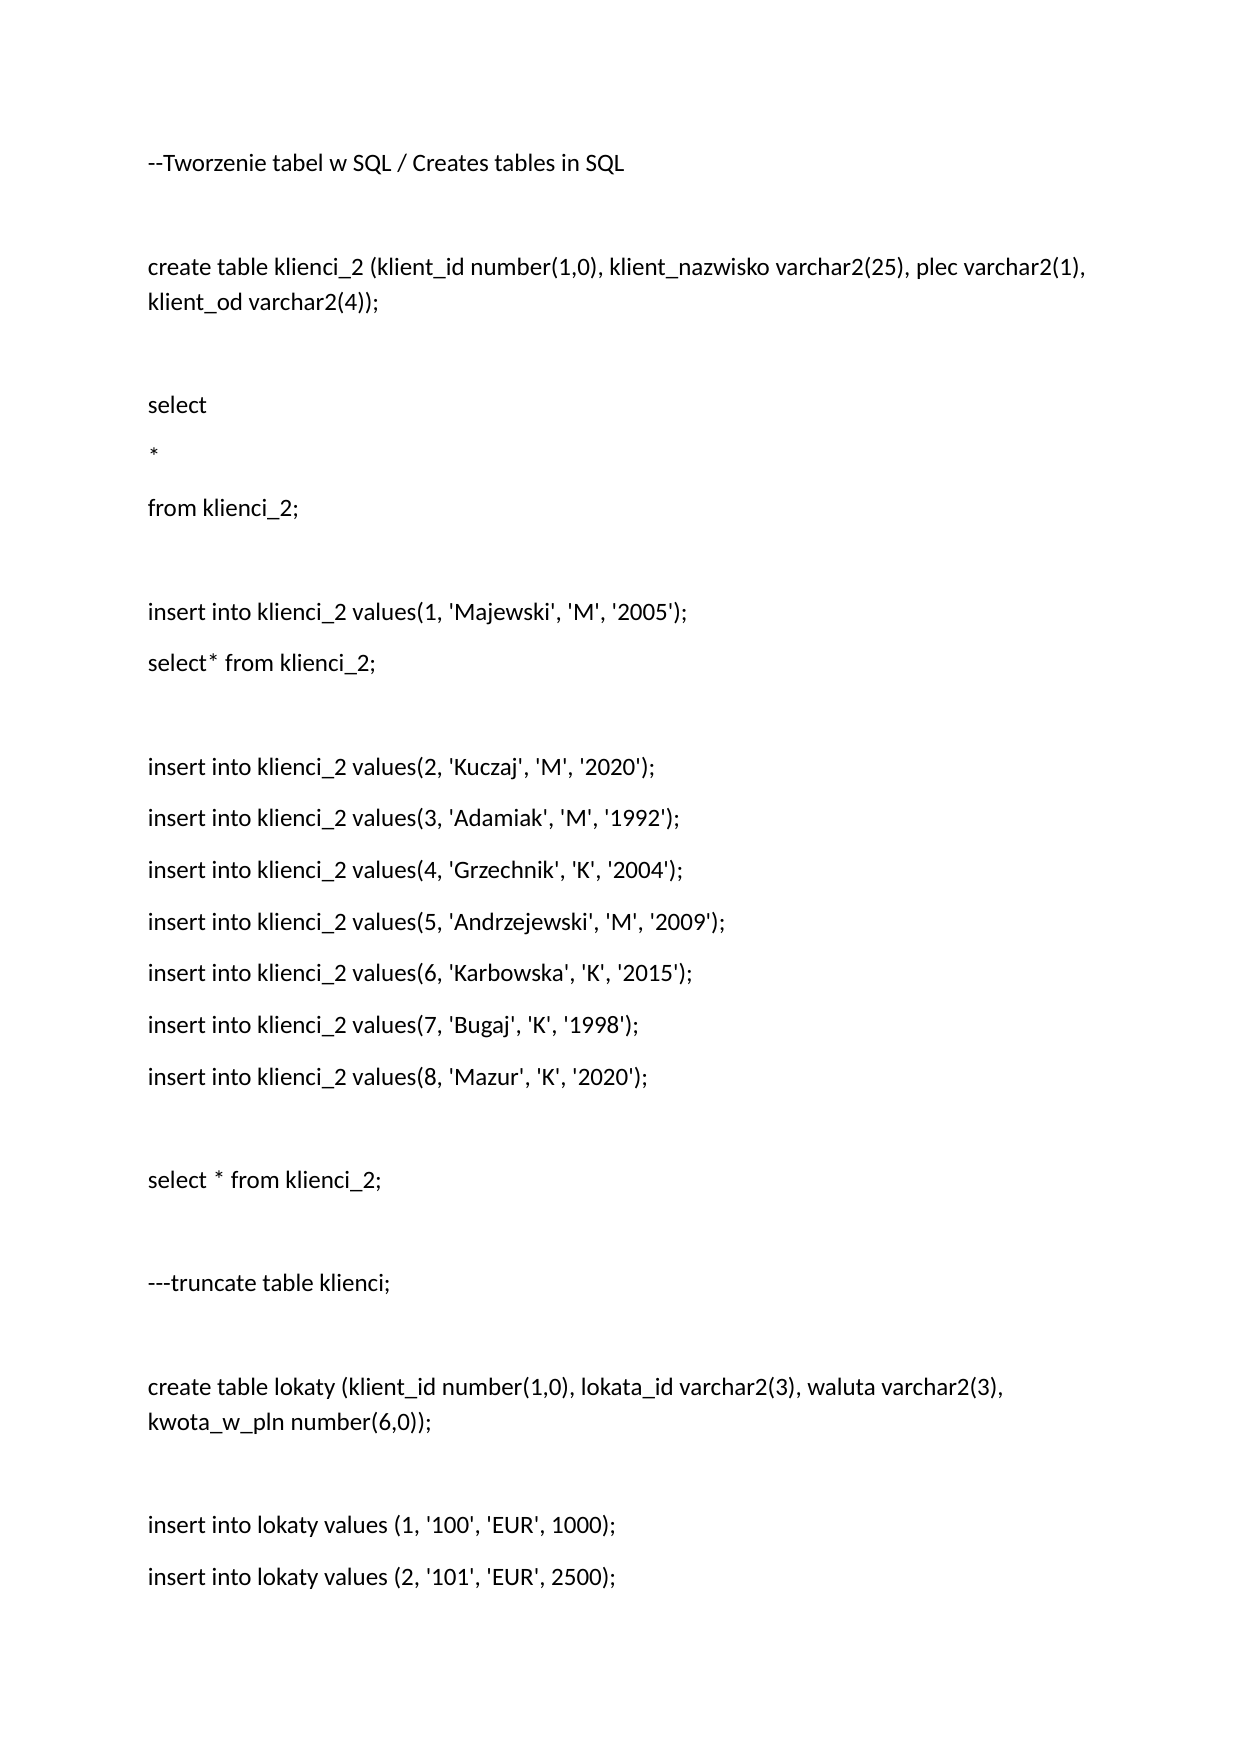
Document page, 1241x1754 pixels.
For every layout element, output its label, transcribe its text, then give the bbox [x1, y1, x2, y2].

text create table klienci_2 (klient_id number(1,0), klient_nazwisko varchar2(25), plec varchar2(1), klient_od varchar2(4)); [148, 251, 1093, 316]
text insert into klienci_2 values(4, 'Grzechnik', 'K', '2004'); [148, 854, 1093, 885]
text insert into klienci_2 values(7, 'Bugaj', 'K', '1998'); [148, 1009, 1093, 1040]
text select * from klienci_2; [148, 1164, 1093, 1195]
text insert into klienci_2 values(3, 'Adamiak', 'M', '1992'); [148, 803, 1093, 833]
text create table lokaty (klient_id number(1,0), lokata_id varchar2(3), waluta varchar2(3), kwota_w_pln number(6,0)); [148, 1371, 1093, 1436]
text * [148, 441, 1093, 471]
text select [148, 389, 1093, 420]
text insert into klienci_2 values(6, 'Karbowska', 'K', '2015'); [148, 958, 1093, 988]
text insert into lokaty values (1, '100', 'EUR', 1000); [148, 1509, 1093, 1540]
text select* from klienci_2; [148, 648, 1093, 678]
text from klienci_2; [148, 493, 1093, 523]
text insert into klienci_2 values(1, 'Majewski', 'M', '2005'); [148, 596, 1093, 626]
text insert into klienci_2 values(2, 'Kuczaj', 'M', '2020'); [148, 751, 1093, 781]
text --Tworzenie tabel w SQL / Creates tables in SQL [148, 148, 1093, 178]
text insert into klienci_2 values(8, 'Mazur', 'K', '2020'); [148, 1061, 1093, 1091]
text insert into klienci_2 values(5, 'Andrzejewski', 'M', '2009'); [148, 906, 1093, 936]
text insert into lokaty values (2, '101', 'EUR', 2500); [148, 1561, 1093, 1591]
text ---truncate table klienci; [148, 1268, 1093, 1298]
